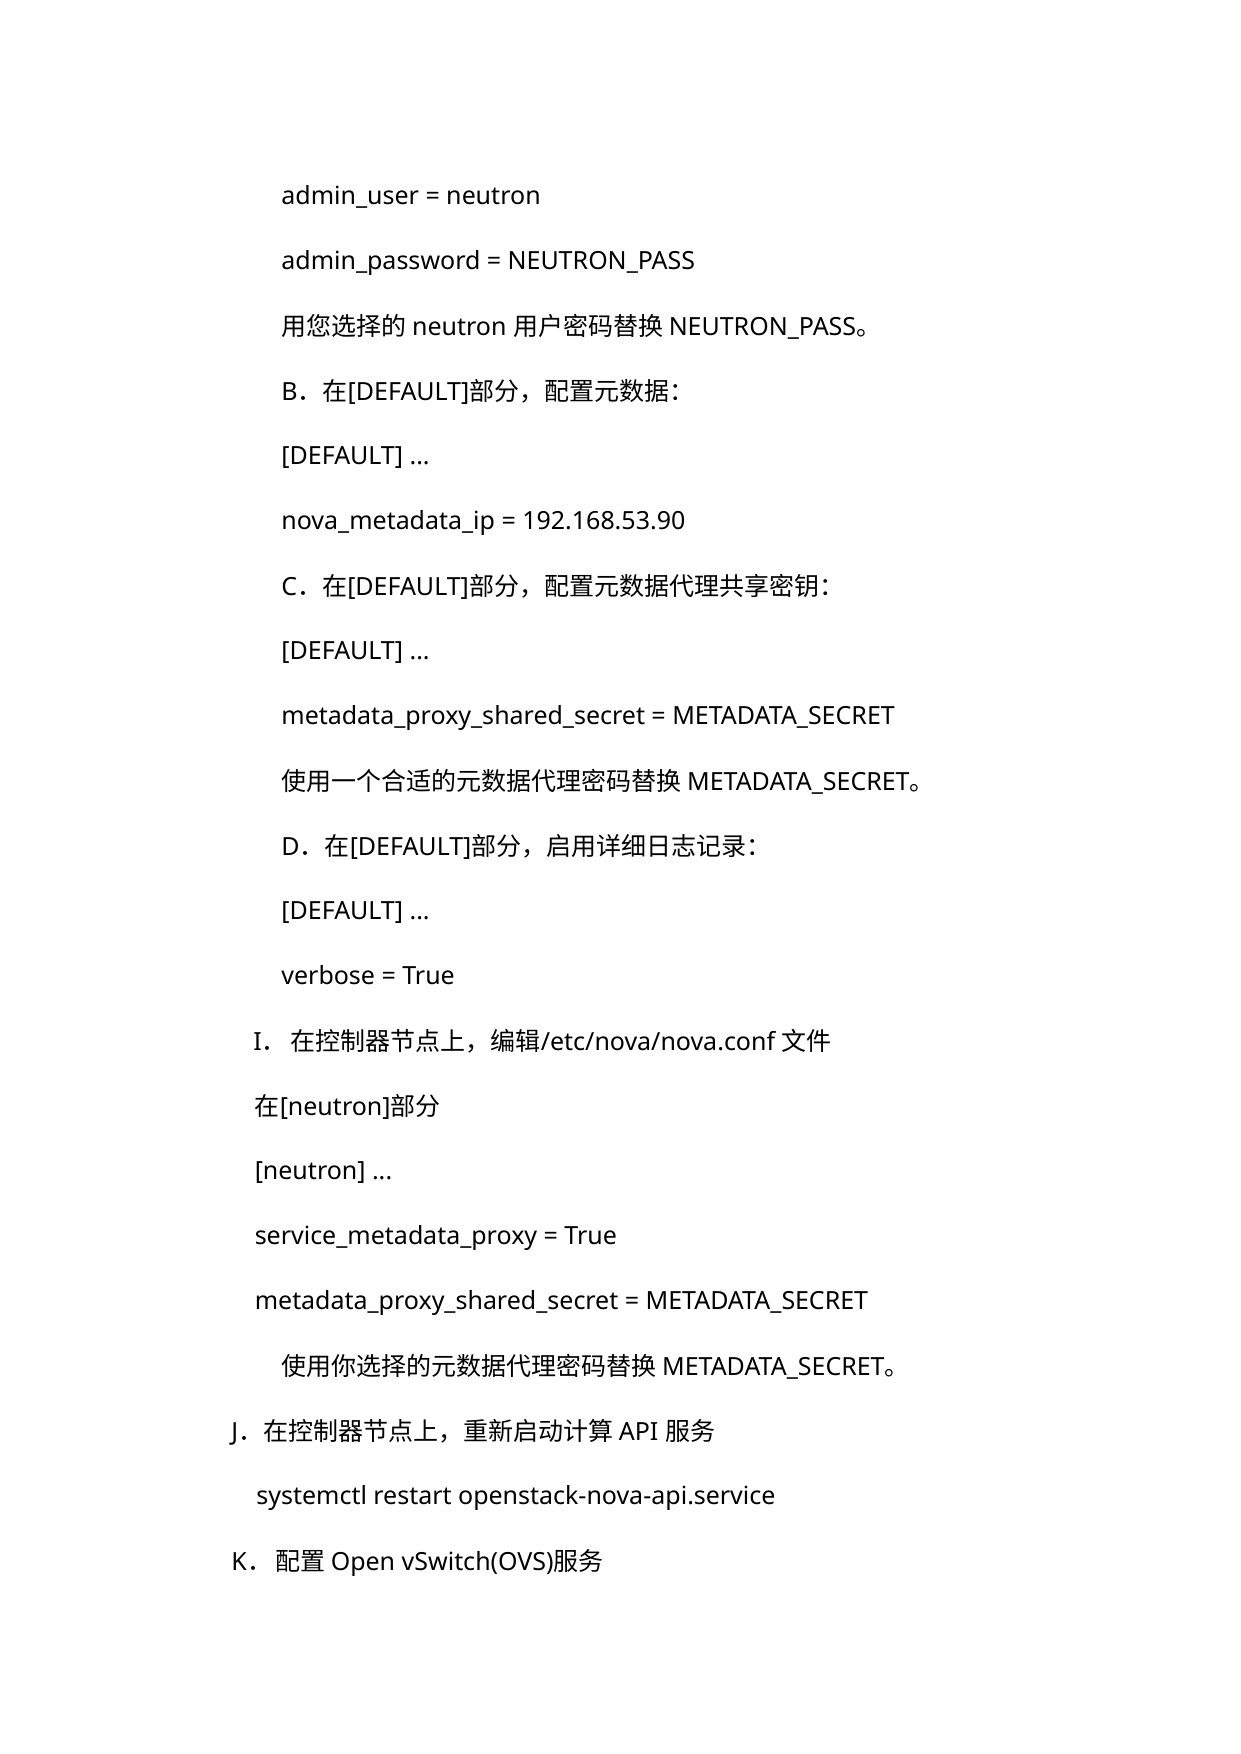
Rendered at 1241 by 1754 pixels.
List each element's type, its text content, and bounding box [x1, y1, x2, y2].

list 在控制器节点上，编辑/etc/nova/nova.conf 文件 [253, 1007, 1053, 1072]
list [neutron] ... [254, 1137, 1053, 1202]
list service_metadata_proxy = True [254, 1202, 1053, 1267]
list C．在[DEFAULT]部分，配置元数据代理共享密钥： [231, 552, 1053, 617]
list metadata_proxy_shared_secret = METADATA_SECRET [231, 682, 1053, 747]
list metadata_proxy_shared_secret = METADATA_SECRET [254, 1267, 1053, 1332]
list [DEFAULT] ... [231, 422, 1053, 487]
list 使用你选择的元数据代理密码替换 METADATA_SECRET。 [231, 1332, 1053, 1397]
list [DEFAULT] ... [231, 617, 1053, 682]
list 配置 Open vSwitch(OVS)服务 [231, 1527, 1053, 1592]
list J．在控制器节点上，重新启动计算 API 服务 [231, 1397, 1053, 1462]
list systemctl restart openstack-nova-api.service [231, 1462, 1053, 1527]
list [DEFAULT] ... [231, 877, 1053, 942]
list admin_password = NEUTRON_PASS [231, 227, 1053, 292]
list admin_user = neutron [231, 162, 1053, 227]
list D．在[DEFAULT]部分，启用详细日志记录： [231, 812, 1053, 877]
list nova_metadata_ip = 192.168.53.90 [231, 487, 1053, 552]
list 用您选择的 neutron 用户密码替换 NEUTRON_PASS。 [231, 292, 1053, 357]
list verbose = True [231, 942, 1053, 1007]
list 在[neutron]部分 [254, 1072, 1053, 1137]
list 使用一个合适的元数据代理密码替换 METADATA_SECRET。 [231, 747, 1053, 812]
list B．在[DEFAULT]部分，配置元数据： [231, 357, 1053, 422]
